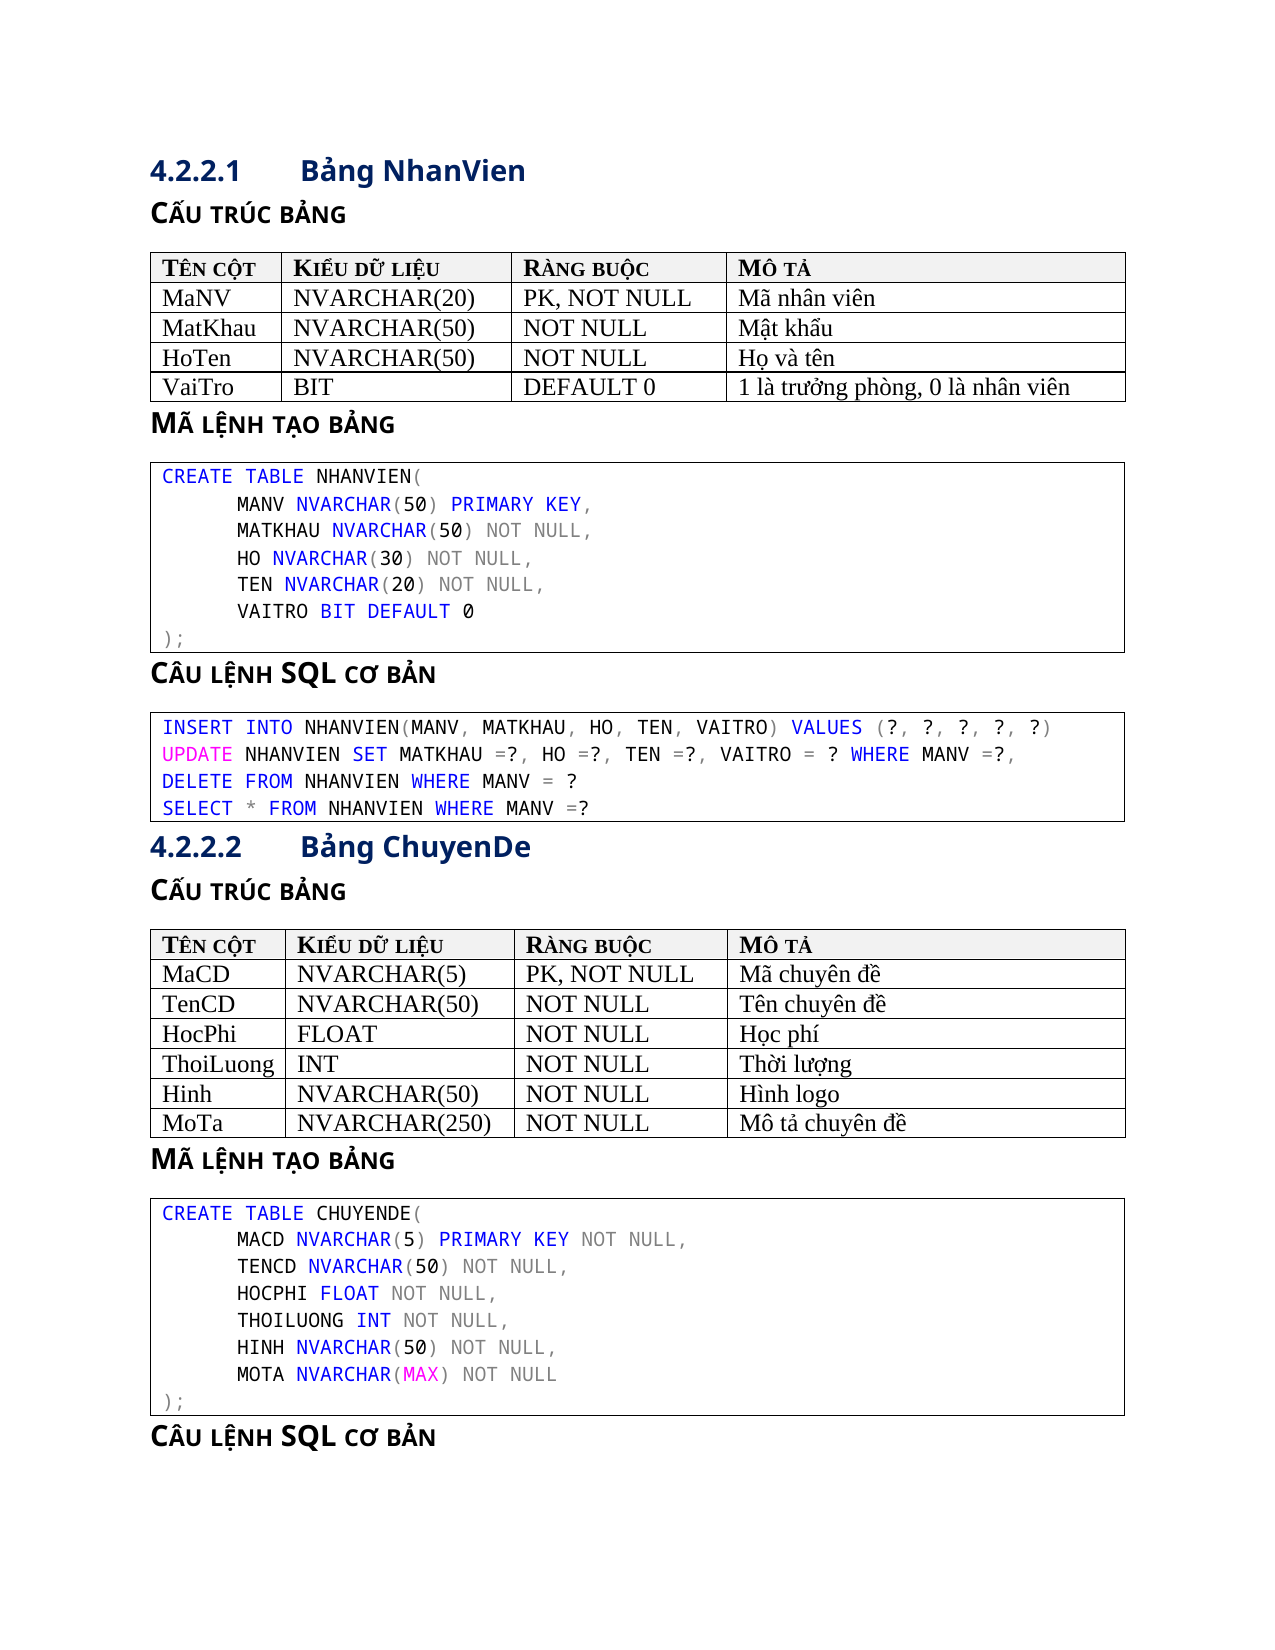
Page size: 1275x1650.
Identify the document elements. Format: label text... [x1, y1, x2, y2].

table_cell VaiTro [151, 373, 281, 401]
text Cấu trúc bảng [150, 193, 1125, 232]
table_cell Mô tả chuyên đề [728, 1109, 1125, 1137]
table_cell HoTen [151, 343, 281, 371]
table_cell NOT NULL [515, 1049, 727, 1078]
table_cell PK, NOT NULL [512, 283, 726, 312]
table_cell INT [286, 1049, 514, 1078]
table_cell NOT NULL [512, 343, 726, 371]
table_cell PK, NOT NULL [515, 960, 727, 988]
table_cell NOT NULL [515, 1079, 727, 1107]
table_cell Họ và tên [727, 343, 1125, 371]
table_cell Hình logo [728, 1079, 1125, 1107]
table_cell NOT NULL [512, 313, 726, 342]
table_cell Hinh [151, 1079, 285, 1107]
table_cell Mã nhân viên [727, 283, 1125, 312]
table_cell HocPhi [151, 1019, 285, 1048]
table_cell TenCD [151, 989, 285, 1018]
table_cell NVARCHAR(50) [286, 1079, 514, 1107]
table_header CREATE TABLE CHUYENDE( MACD NVARCHAR(5) PRIMARY KEY NOT NULL, TENCD NVARCHAR(50) NOT NULL, HOCPHI FLOAT NOT NULL, THOILUONG INT NOT NULL, HINH NVARCHAR(50) NOT NULL, MOTA NVARCHAR(MAX) NOT NULL ); [151, 1199, 1124, 1414]
table_cell NOT NULL [515, 1109, 727, 1137]
table_cell Thời lượng [728, 1049, 1125, 1078]
text Mã lệnh tạo bảng [150, 402, 1125, 442]
table_cell NVARCHAR(50) [282, 343, 511, 371]
table_header CREATE TABLE NHANVIEN( MANV NVARCHAR(50) PRIMARY KEY, MATKHAU NVARCHAR(50) NOT NULL, HO NVARCHAR(30) NOT NULL, TEN NVARCHAR(20) NOT NULL, VAITRO BIT DEFAULT 0 ); [151, 463, 1124, 652]
subtitle Bảng ChuyenDe [150, 826, 1125, 866]
table_header Kiểu dữ liệu [286, 930, 514, 958]
table_cell Mã chuyên đề [728, 960, 1125, 988]
table_cell Tên chuyên đề [728, 989, 1125, 1018]
table_cell NVARCHAR(20) [282, 283, 511, 312]
table_header Tên cột [151, 253, 281, 282]
text Câu lệnh SQL cơ bản [150, 653, 1125, 692]
text Câu lệnh SQL cơ bản [150, 1416, 1125, 1455]
table_cell MatKhau [151, 313, 281, 342]
table_cell NVARCHAR(50) [286, 989, 514, 1018]
table_cell NVARCHAR(5) [286, 960, 514, 988]
table_cell NOT NULL [515, 989, 727, 1018]
text Mã lệnh tạo bảng [150, 1138, 1125, 1178]
text Cấu trúc bảng [150, 869, 1125, 909]
table_cell DEFAULT 0 [512, 373, 726, 401]
table_cell NOT NULL [515, 1019, 727, 1048]
table_cell NVARCHAR(250) [286, 1109, 514, 1137]
table_cell MaCD [151, 960, 285, 988]
table_header Ràng buộc [512, 253, 726, 282]
table_header Ràng buộc [515, 930, 727, 958]
table_header Tên cột [151, 930, 285, 958]
table_header Mô tả [728, 930, 1125, 958]
table_cell ThoiLuong [151, 1049, 285, 1078]
table_cell FLOAT [286, 1019, 514, 1048]
table_cell Mật khẩu [727, 313, 1125, 342]
table_cell MaNV [151, 283, 281, 312]
subtitle Bảng NhanVien [150, 150, 1125, 190]
table_cell Học phí [728, 1019, 1125, 1048]
table_header INSERT INTO NHANVIEN(MANV, MATKHAU, HO, TEN, VAITRO) VALUES (?, ?, ?, ?, ?) UPDATE NHANVIEN SET MATKHAU =?, HO =?, TEN =?, VAITRO = ? WHERE MANV =?, DELETE FROM NHANVIEN WHERE MANV = ? SELECT * FROM NHANVIEN WHERE MANV =? [151, 713, 1124, 821]
table_cell BIT [282, 373, 511, 401]
table_cell NVARCHAR(50) [282, 313, 511, 342]
table_cell 1 là trưởng phòng, 0 là nhân viên [727, 373, 1125, 401]
table_header Kiểu dữ liệu [282, 253, 511, 282]
table_header Mô tả [727, 253, 1125, 282]
table_cell MoTa [151, 1109, 285, 1137]
